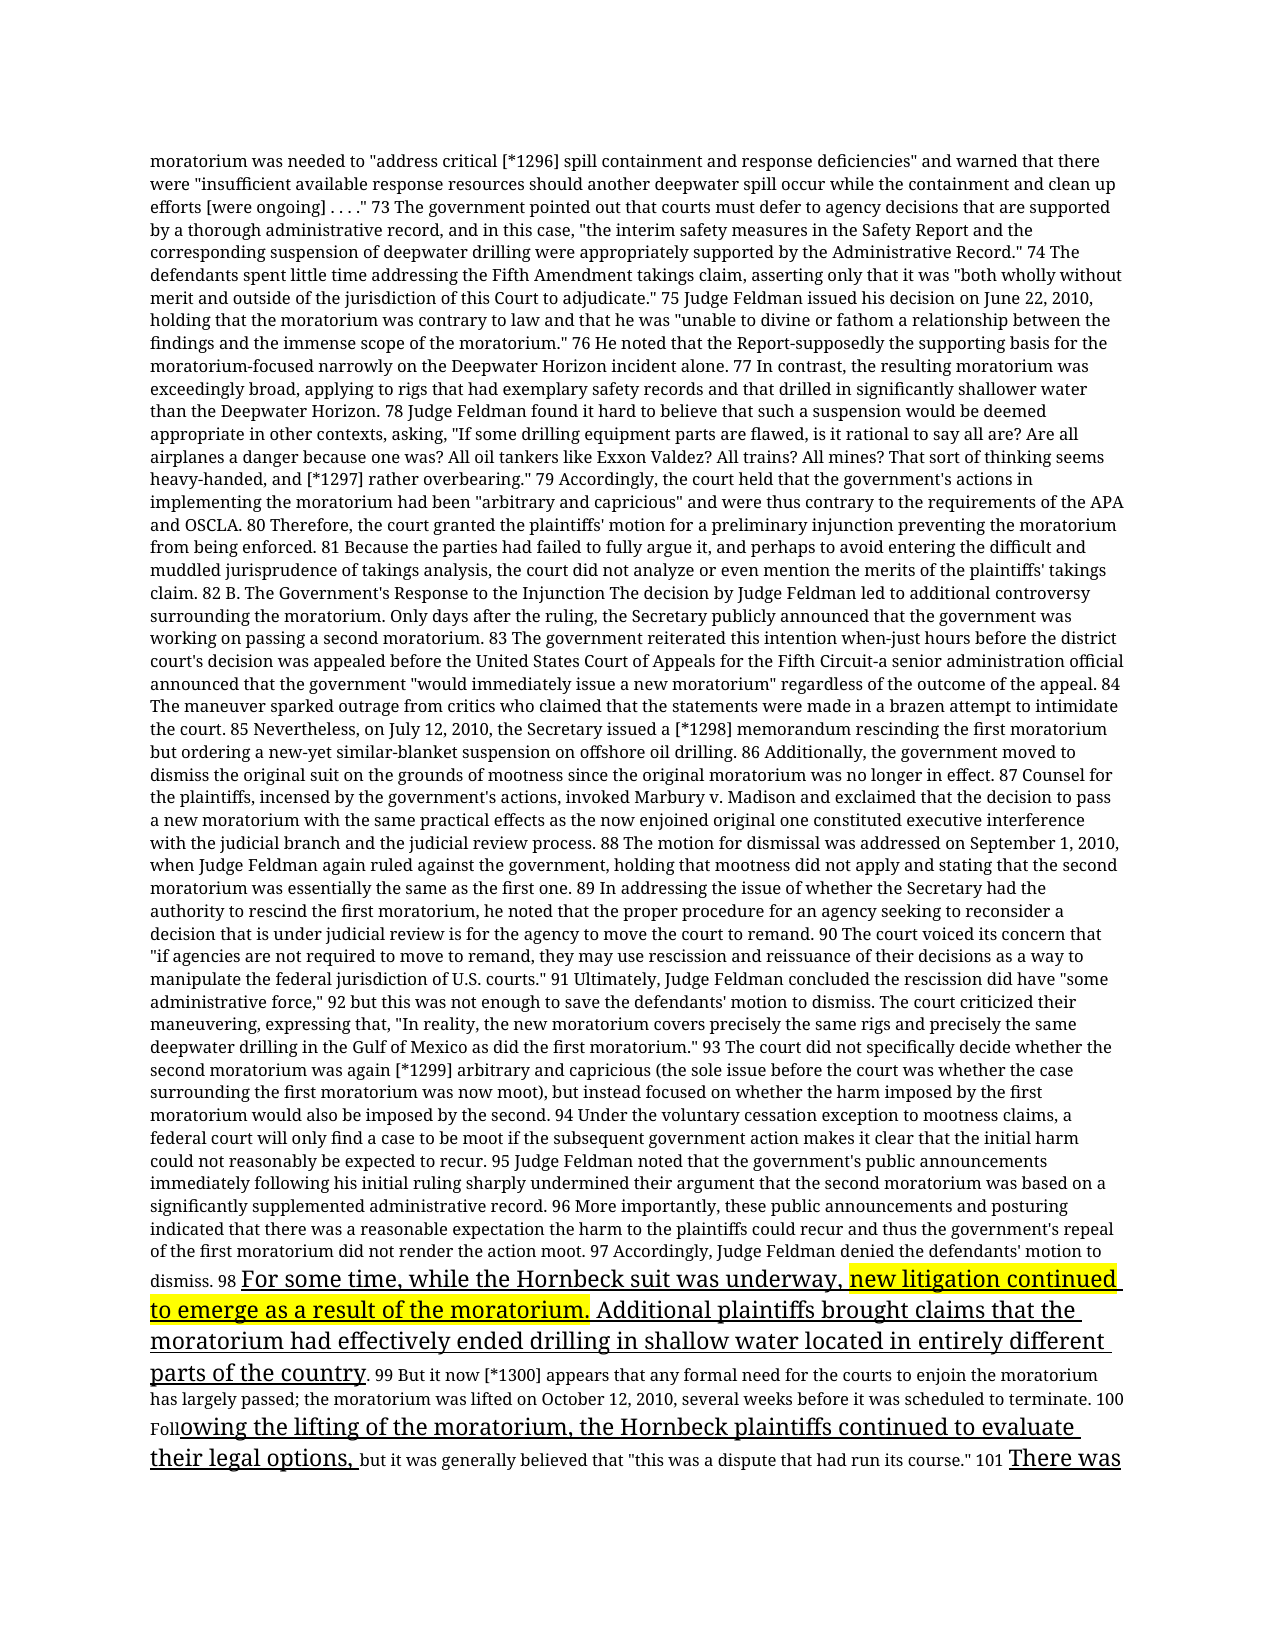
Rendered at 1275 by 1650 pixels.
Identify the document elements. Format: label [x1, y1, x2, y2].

text [150, 150, 1125, 1473]
